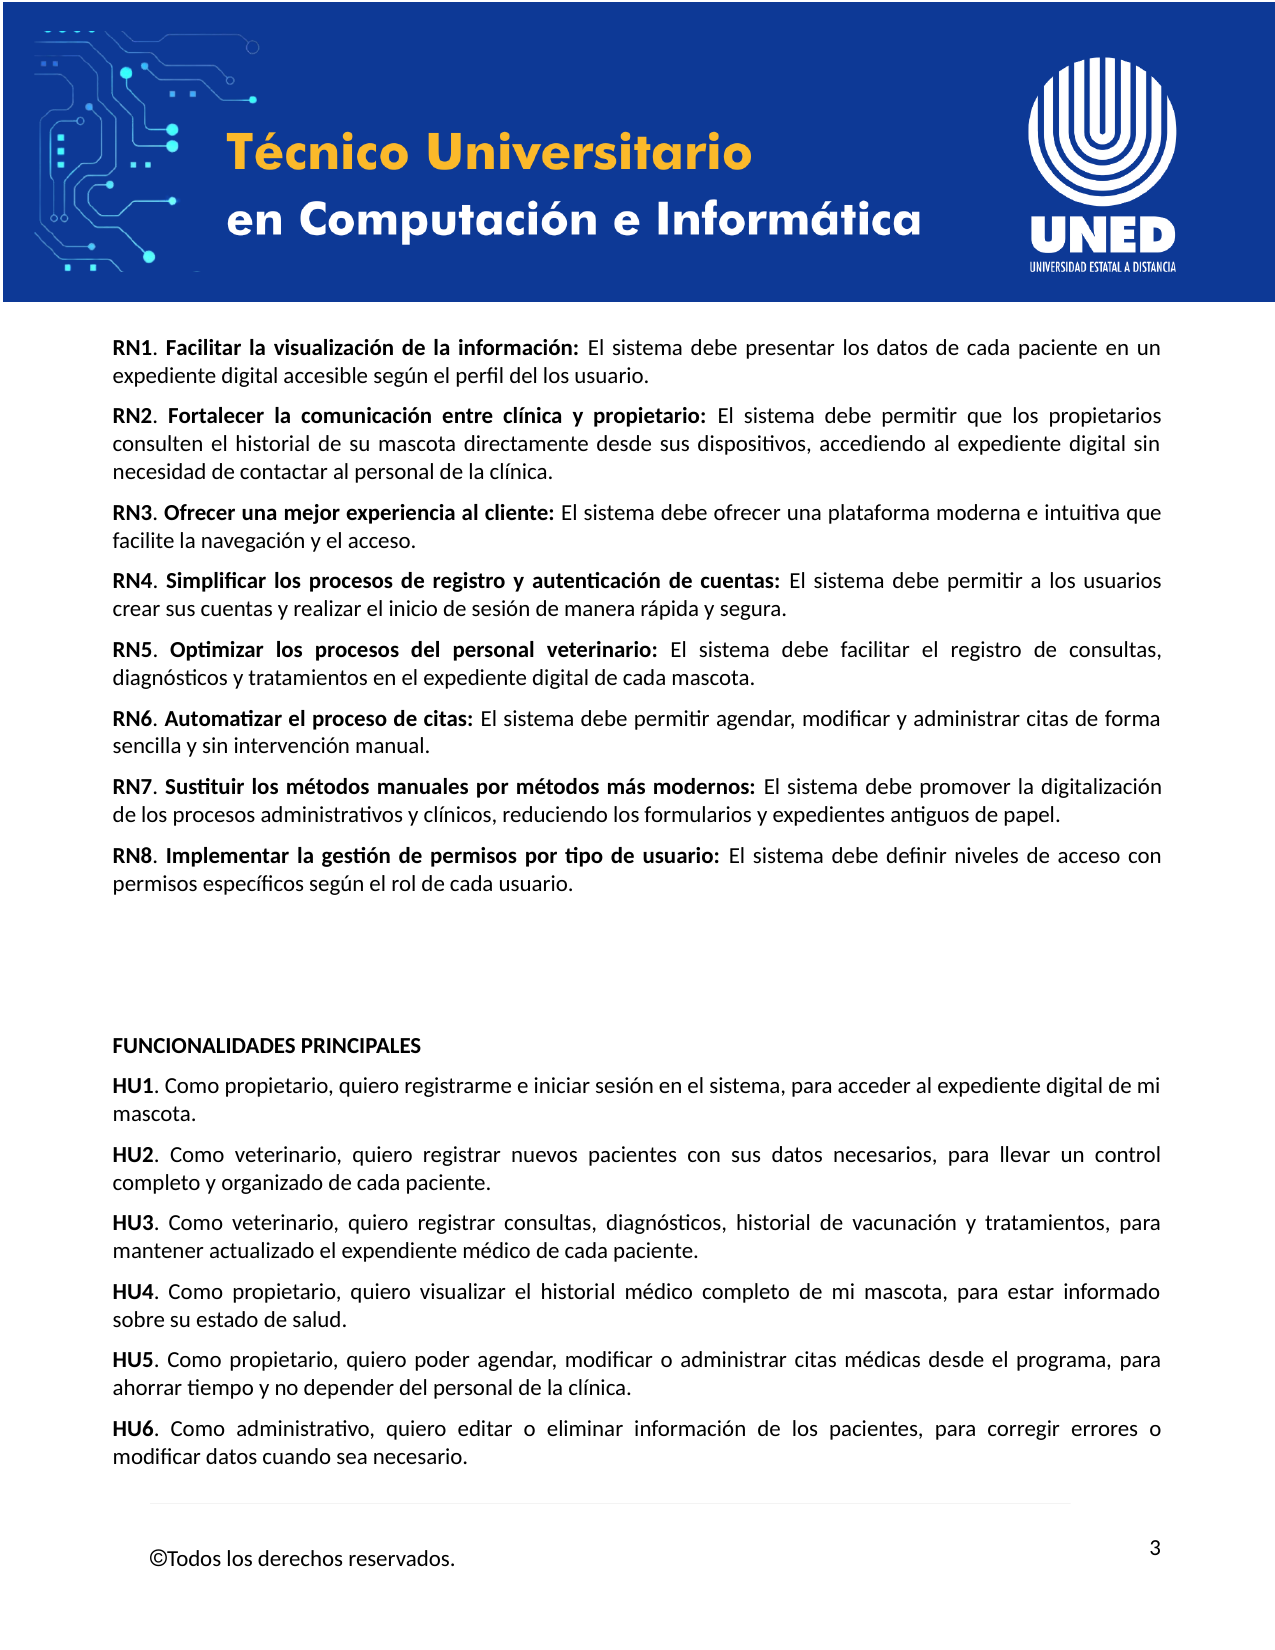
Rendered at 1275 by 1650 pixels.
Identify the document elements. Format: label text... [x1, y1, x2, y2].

text RN2. Fortalecer la comunicación entre clínica y propietario: El sistema debe permitir que los propietarios consulten el historial de su mascota directamente desde sus dispositivos, accediendo al expediente digital sin necesidad de contactar al personal de la clínica. [112, 401, 1162, 486]
text HU6. Como administrativo, quiero editar o eliminar información de los pacientes, para corregir errores o modificar datos cuando sea necesario. [112, 1414, 1162, 1470]
text RN1. Facilitar la visualización de la información: El sistema debe presentar los datos de cada paciente en un expediente digital accesible según el perfil del los usuario. [112, 333, 1162, 389]
text HU5. Como propietario, quiero poder agendar, modificar o administrar citas médicas desde el programa, para ahorrar tiempo y no depender del personal de la clínica. [112, 1346, 1162, 1402]
text RN8. Implementar la gestión de permisos por tipo de usuario: El sistema debe definir niveles de acceso con permisos específicos según el rol de cada usuario. [112, 841, 1162, 897]
text RN4. Simplificar los procesos de registro y autenticación de cuentas: El sistema debe permitir a los usuarios crear sus cuentas y realizar el inicio de sesión de manera rápida y segura. [112, 567, 1162, 623]
text HU3. Como veterinario, quiero registrar consultas, diagnósticos, historial de vacunación y tratamientos, para mantener actualizado el expendiente médico de cada paciente. [112, 1208, 1162, 1264]
text HU2. Como veterinario, quiero registrar nuevos pacientes con sus datos necesarios, para llevar un control completo y organizado de cada paciente. [112, 1140, 1162, 1196]
text RN7. Sustituir los métodos manuales por métodos más modernos: El sistema debe promover la digitalización de los procesos administrativos y clínicos, reduciendo los formularios y expedientes antiguos de papel. [112, 772, 1162, 828]
text RN3. Ofrecer una mejor experiencia al cliente: El sistema debe ofrecer una plataforma moderna e intuitiva que facilite la navegación y el acceso. [112, 498, 1162, 554]
text RN5. Optimizar los procesos del personal veterinario: El sistema debe facilitar el registro de consultas, diagnósticos y tratamientos en el expediente digital de cada mascota. [112, 635, 1162, 691]
text HU1. Como propietario, quiero registrarme e iniciar sesión en el sistema, para acceder al expediente digital de mi mascota. [112, 1071, 1162, 1127]
text RN6. Automatizar el proceso de citas: El sistema debe permitir agendar, modificar y administrar citas de forma sencilla y sin intervención manual. [112, 704, 1162, 760]
text FUNCIONALIDADES PRINCIPALES [112, 1031, 1162, 1059]
picture [3, 2, 1275, 302]
text HU4. Como propietario, quiero visualizar el historial médico completo de mi mascota, para estar informado sobre su estado de salud. [112, 1277, 1162, 1333]
